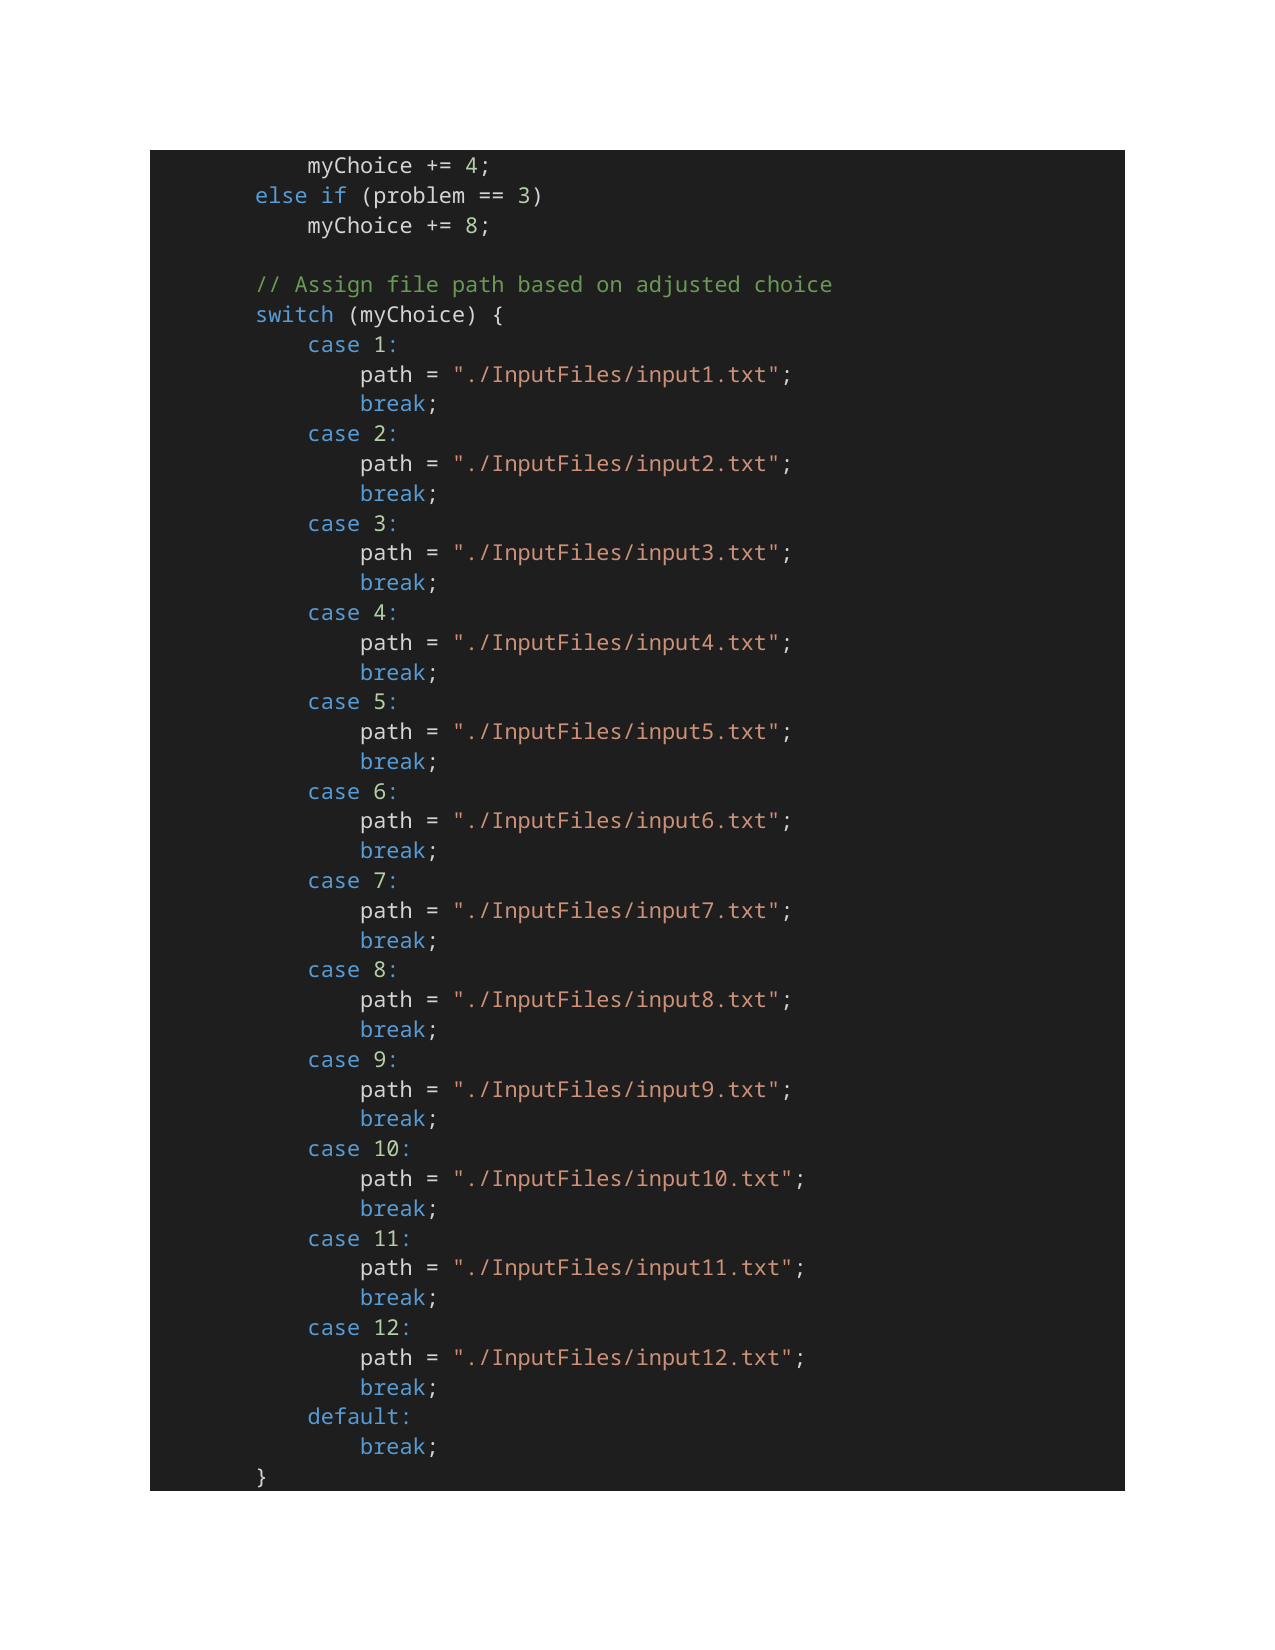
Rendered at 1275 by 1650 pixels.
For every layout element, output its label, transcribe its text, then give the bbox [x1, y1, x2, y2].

text path = "./InputFiles/input7.txt"; [150, 895, 1125, 924]
text else if (problem == 3) [150, 180, 1125, 209]
text case 7: [150, 865, 1125, 895]
text case 4: [150, 597, 1125, 627]
text path = "./InputFiles/input3.txt"; [150, 537, 1125, 567]
text case 3: [150, 507, 1125, 537]
text // Assign file path based on adjusted choice [150, 269, 1125, 299]
text break; [150, 1431, 1125, 1461]
text case 9: [150, 1044, 1125, 1073]
text case 1: [150, 329, 1125, 358]
text break; [150, 656, 1125, 686]
text case 12: [150, 1312, 1125, 1342]
text break; [150, 924, 1125, 954]
text break; [150, 1103, 1125, 1133]
text } [150, 1461, 1125, 1491]
text case 5: [150, 686, 1125, 716]
text break; [150, 478, 1125, 507]
text default: [150, 1401, 1125, 1431]
text break; [150, 1014, 1125, 1044]
text case 11: [150, 1222, 1125, 1252]
text path = "./InputFiles/input8.txt"; [150, 984, 1125, 1014]
text break; [150, 388, 1125, 418]
text break; [150, 1193, 1125, 1222]
text path = "./InputFiles/input10.txt"; [150, 1163, 1125, 1193]
text case 2: [150, 418, 1125, 448]
text case 6: [150, 776, 1125, 805]
text path = "./InputFiles/input6.txt"; [150, 805, 1125, 835]
text break; [150, 567, 1125, 597]
text path = "./InputFiles/input1.txt"; [150, 358, 1125, 388]
text case 8: [150, 954, 1125, 984]
text path = "./InputFiles/input9.txt"; [150, 1073, 1125, 1103]
text path = "./InputFiles/input2.txt"; [150, 448, 1125, 478]
text path = "./InputFiles/input4.txt"; [150, 627, 1125, 656]
text myChoice += 8; [150, 209, 1125, 239]
text case 10: [150, 1133, 1125, 1163]
text break; [150, 1371, 1125, 1401]
text path = "./InputFiles/input11.txt"; [150, 1252, 1125, 1282]
text break; [150, 746, 1125, 776]
text break; [150, 1282, 1125, 1312]
text path = "./InputFiles/input12.txt"; [150, 1342, 1125, 1371]
text path = "./InputFiles/input5.txt"; [150, 716, 1125, 746]
text switch (myChoice) { [150, 299, 1125, 329]
text break; [150, 835, 1125, 865]
text myChoice += 4; [150, 150, 1125, 180]
